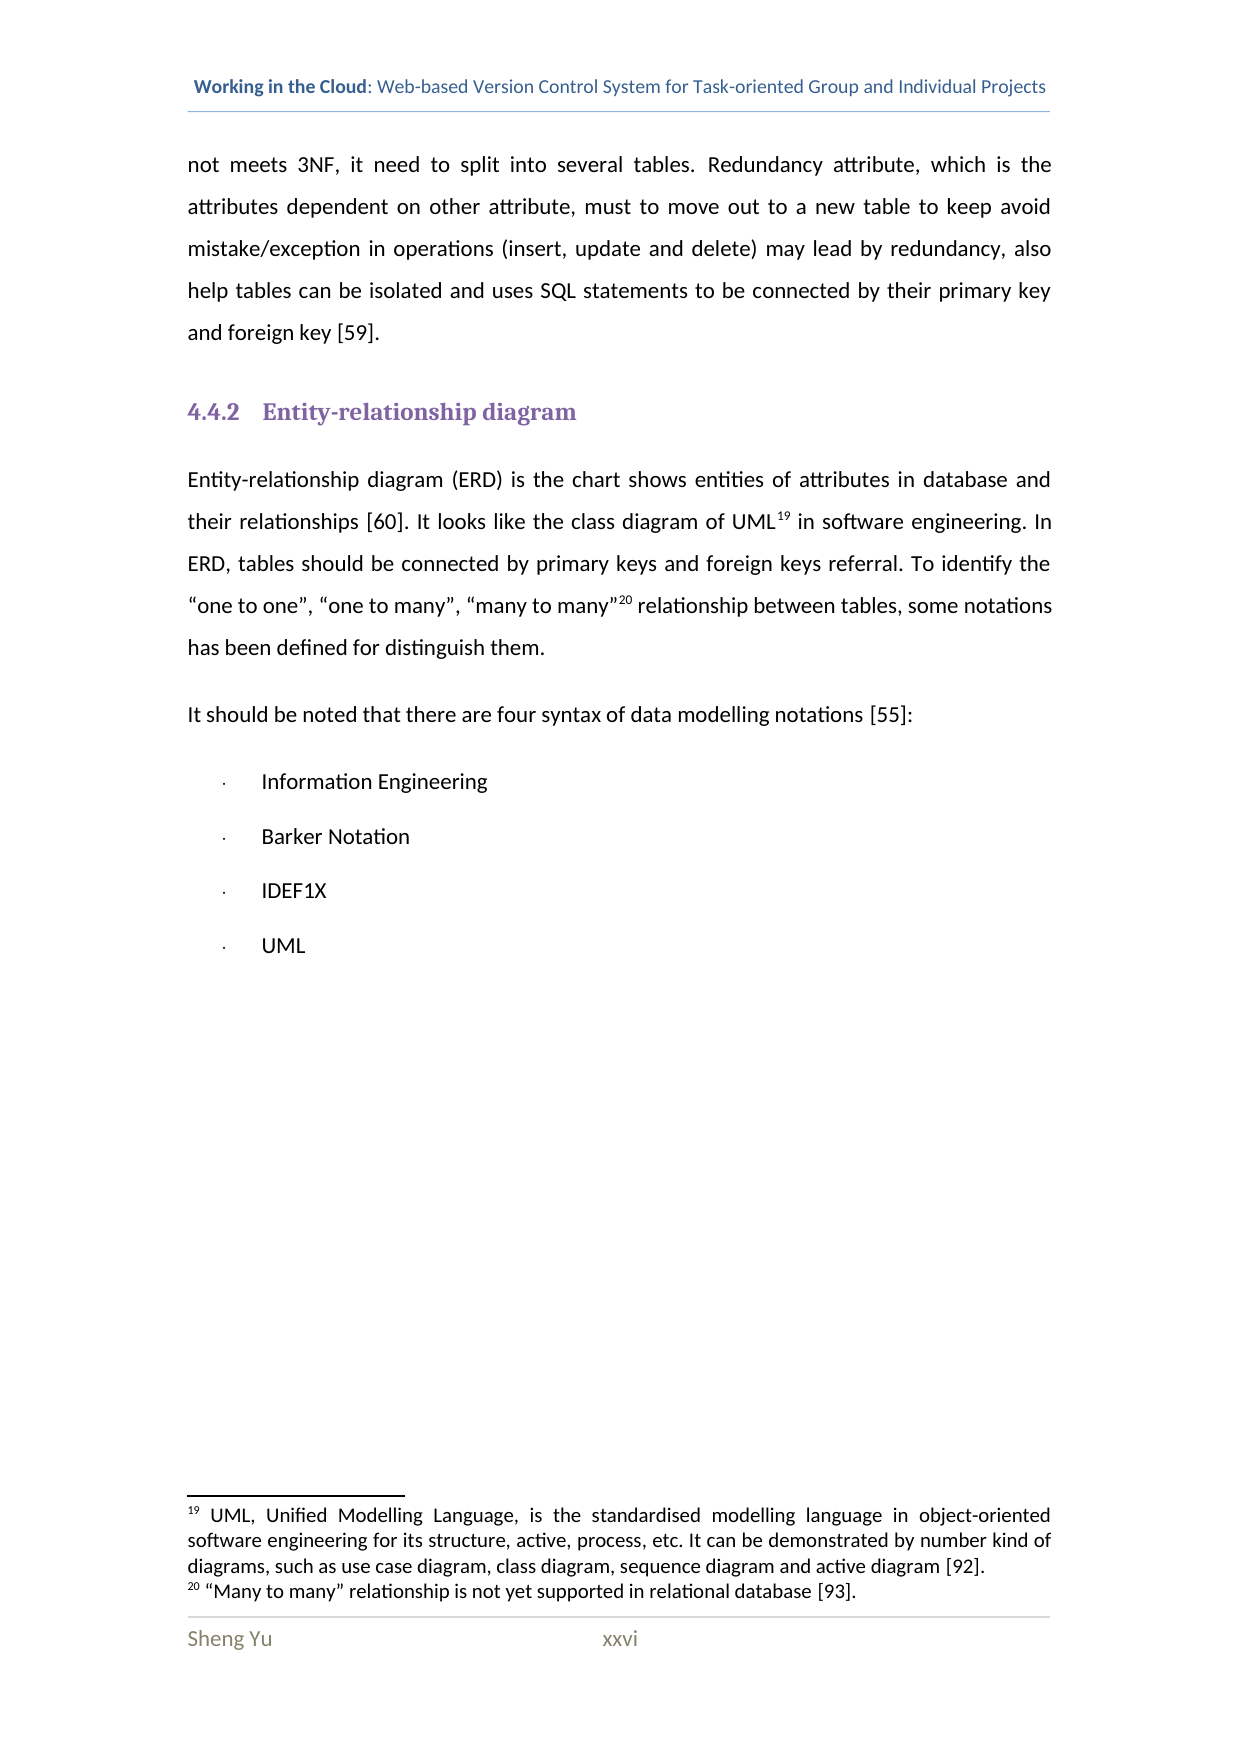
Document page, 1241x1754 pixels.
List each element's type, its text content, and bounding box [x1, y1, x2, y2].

list UML [224, 931, 1053, 959]
list Barker Notation [224, 822, 1053, 850]
subtitle Entity-relationship diagram [187, 397, 1053, 426]
list IDEF1X [224, 876, 1053, 904]
text It should be noted that there are four syntax of data modelling notations: [187, 700, 1053, 728]
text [187, 150, 1053, 346]
text Entity-relationship diagram (ERD) is the chart shows entities of attributes in database and their relationships. It looks like the class diagram of UML in software engineering. In ERD, tables should be connected by primary keys and foreign keys referral. To identify the “one to one”, “one to many”, “many to many” relationship between tables, some notations has been defined for distinguish them. [187, 466, 1053, 661]
list Information Engineering [224, 767, 1053, 795]
